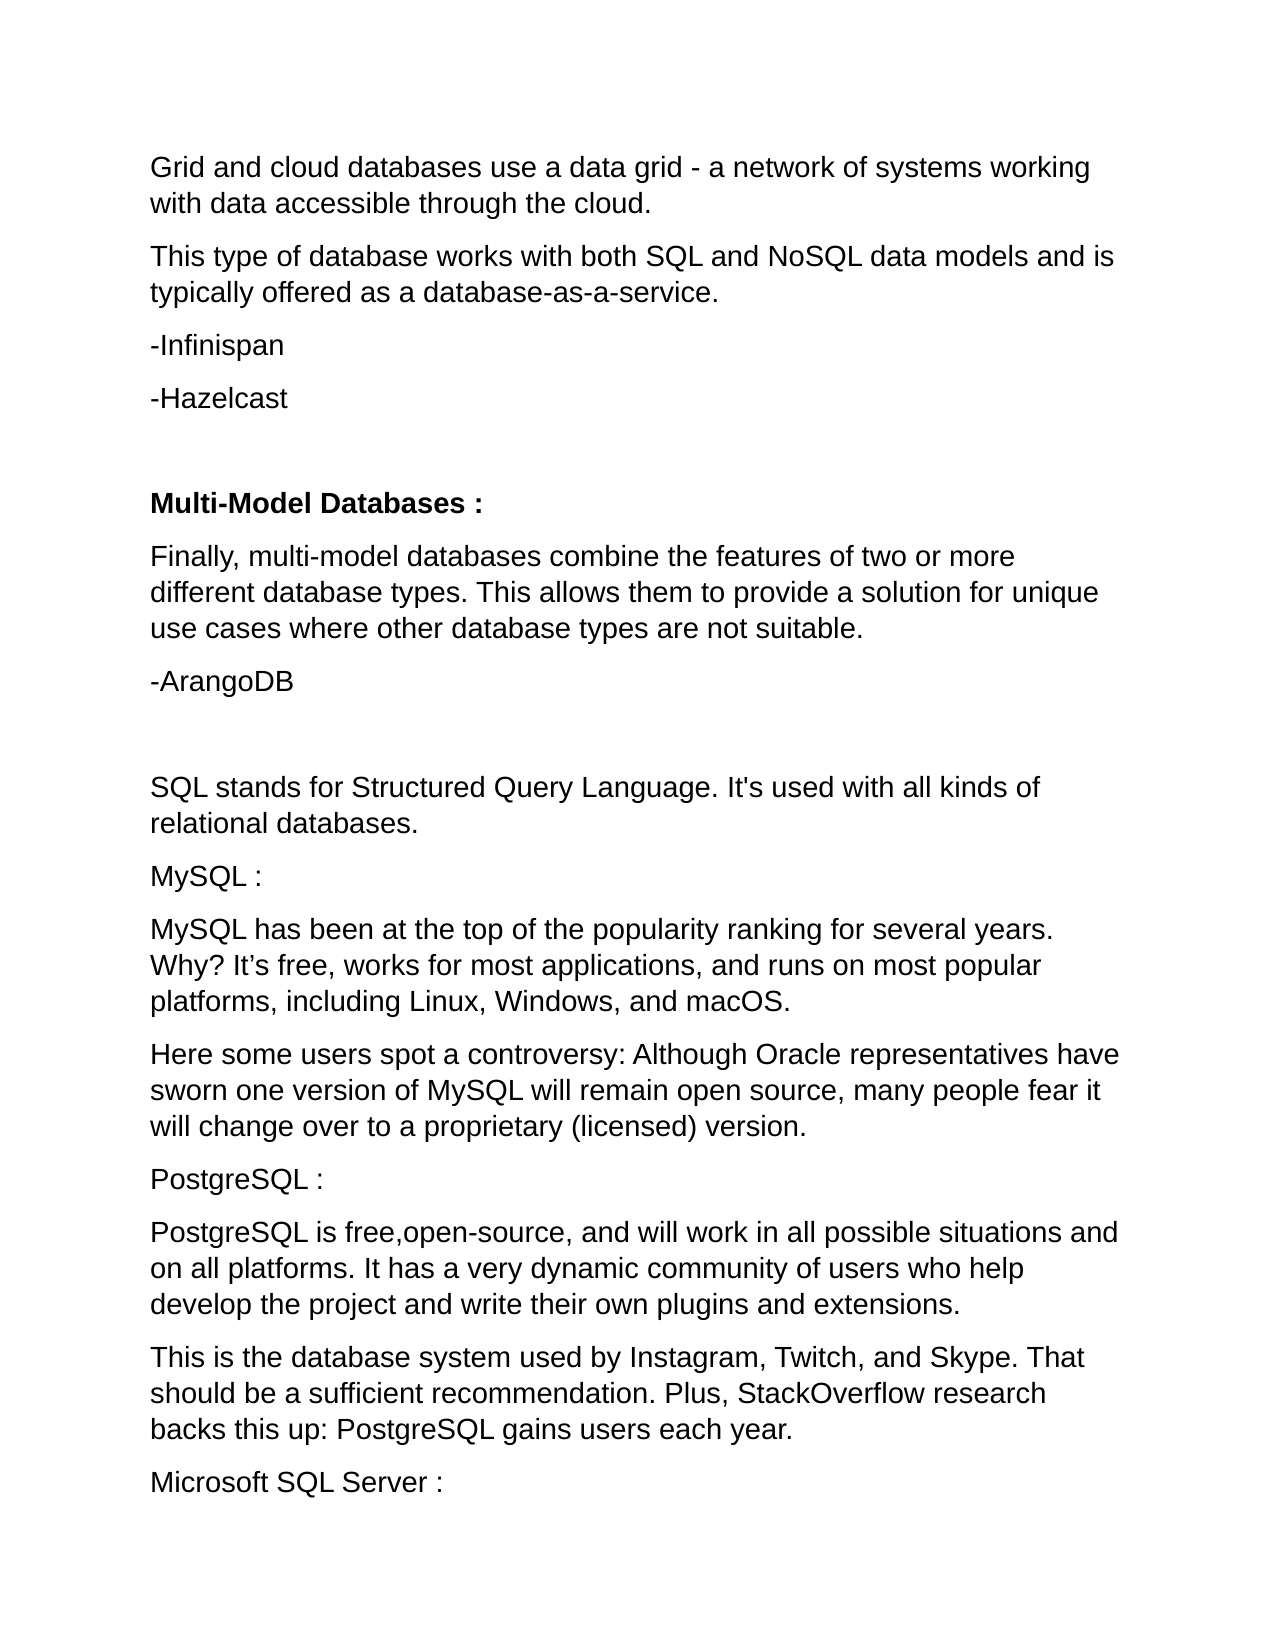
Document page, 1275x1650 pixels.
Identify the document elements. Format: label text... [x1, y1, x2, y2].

text Multi-Model Databases : [150, 486, 1125, 520]
text PostgreSQL is free,open-source, and will work in all possible situations and on all platforms. It has a very dynamic community of users who help develop the project and write their own plugins and extensions. [150, 1215, 1125, 1321]
text -Hazelcast [150, 381, 1125, 414]
text MySQL : [150, 859, 1125, 892]
text Microsoft SQL Server : [150, 1465, 1125, 1498]
text PostgreSQL : [150, 1162, 1125, 1195]
text This type of database works with both SQL and NoSQL data models and is typically offered as a database-as-a-service. [150, 239, 1125, 309]
text Grid and cloud databases use a data grid - a network of systems working with data accessible through the cloud. [150, 150, 1125, 220]
text MySQL has been at the top of the popularity ranking for several years. Why? It’s free, works for most applications, and runs on most popular platforms, including Linux, Windows, and macOS. [150, 912, 1125, 1017]
text Here some users spot a controversy: Although Oracle representatives have sworn one version of MySQL will remain open source, many people fear it will change over to a proprietary (licensed) version. [150, 1037, 1125, 1143]
text -Infinispan [150, 328, 1125, 361]
text Finally, multi-model databases combine the features of two or more different database types. This allows them to provide a solution for unique use cases where other database types are not suitable. [150, 539, 1125, 645]
text SQL stands for Structured Query Language. It's used with all kinds of relational databases. [150, 770, 1125, 839]
text -ArangoDB [150, 664, 1125, 698]
text This is the database system used by Instagram, Twitch, and Skype. That should be a sufficient recommendation. Plus, StackOverflow research backs this up: PostgreSQL gains users each year. [150, 1340, 1125, 1446]
